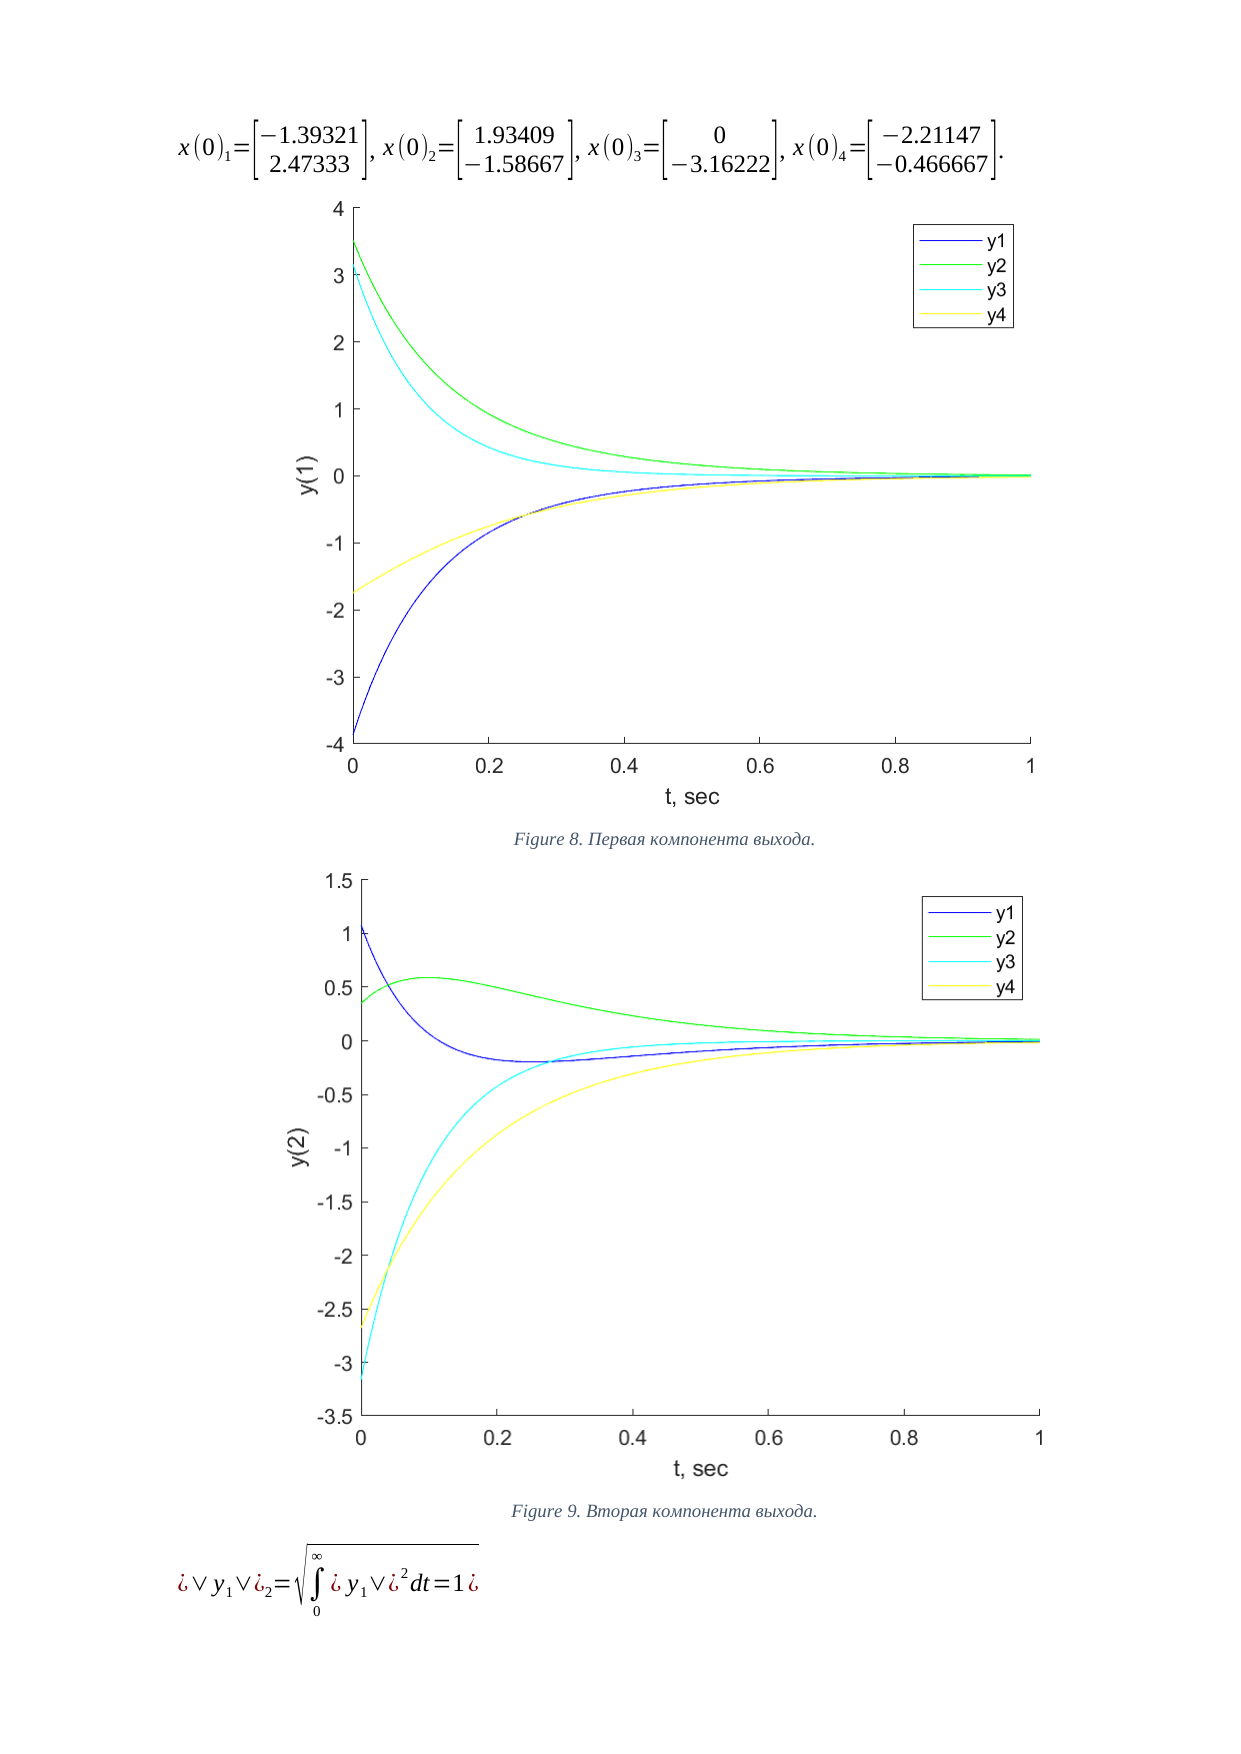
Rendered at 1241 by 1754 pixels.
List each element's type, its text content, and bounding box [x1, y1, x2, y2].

text , , , . [177, 118, 1152, 181]
text Figure 9. Вторая компонента выхода. [177, 1500, 1152, 1522]
picture [285, 870, 1044, 1482]
picture [294, 199, 1035, 810]
text Figure 8. Первая компонента выхода. [177, 828, 1152, 850]
